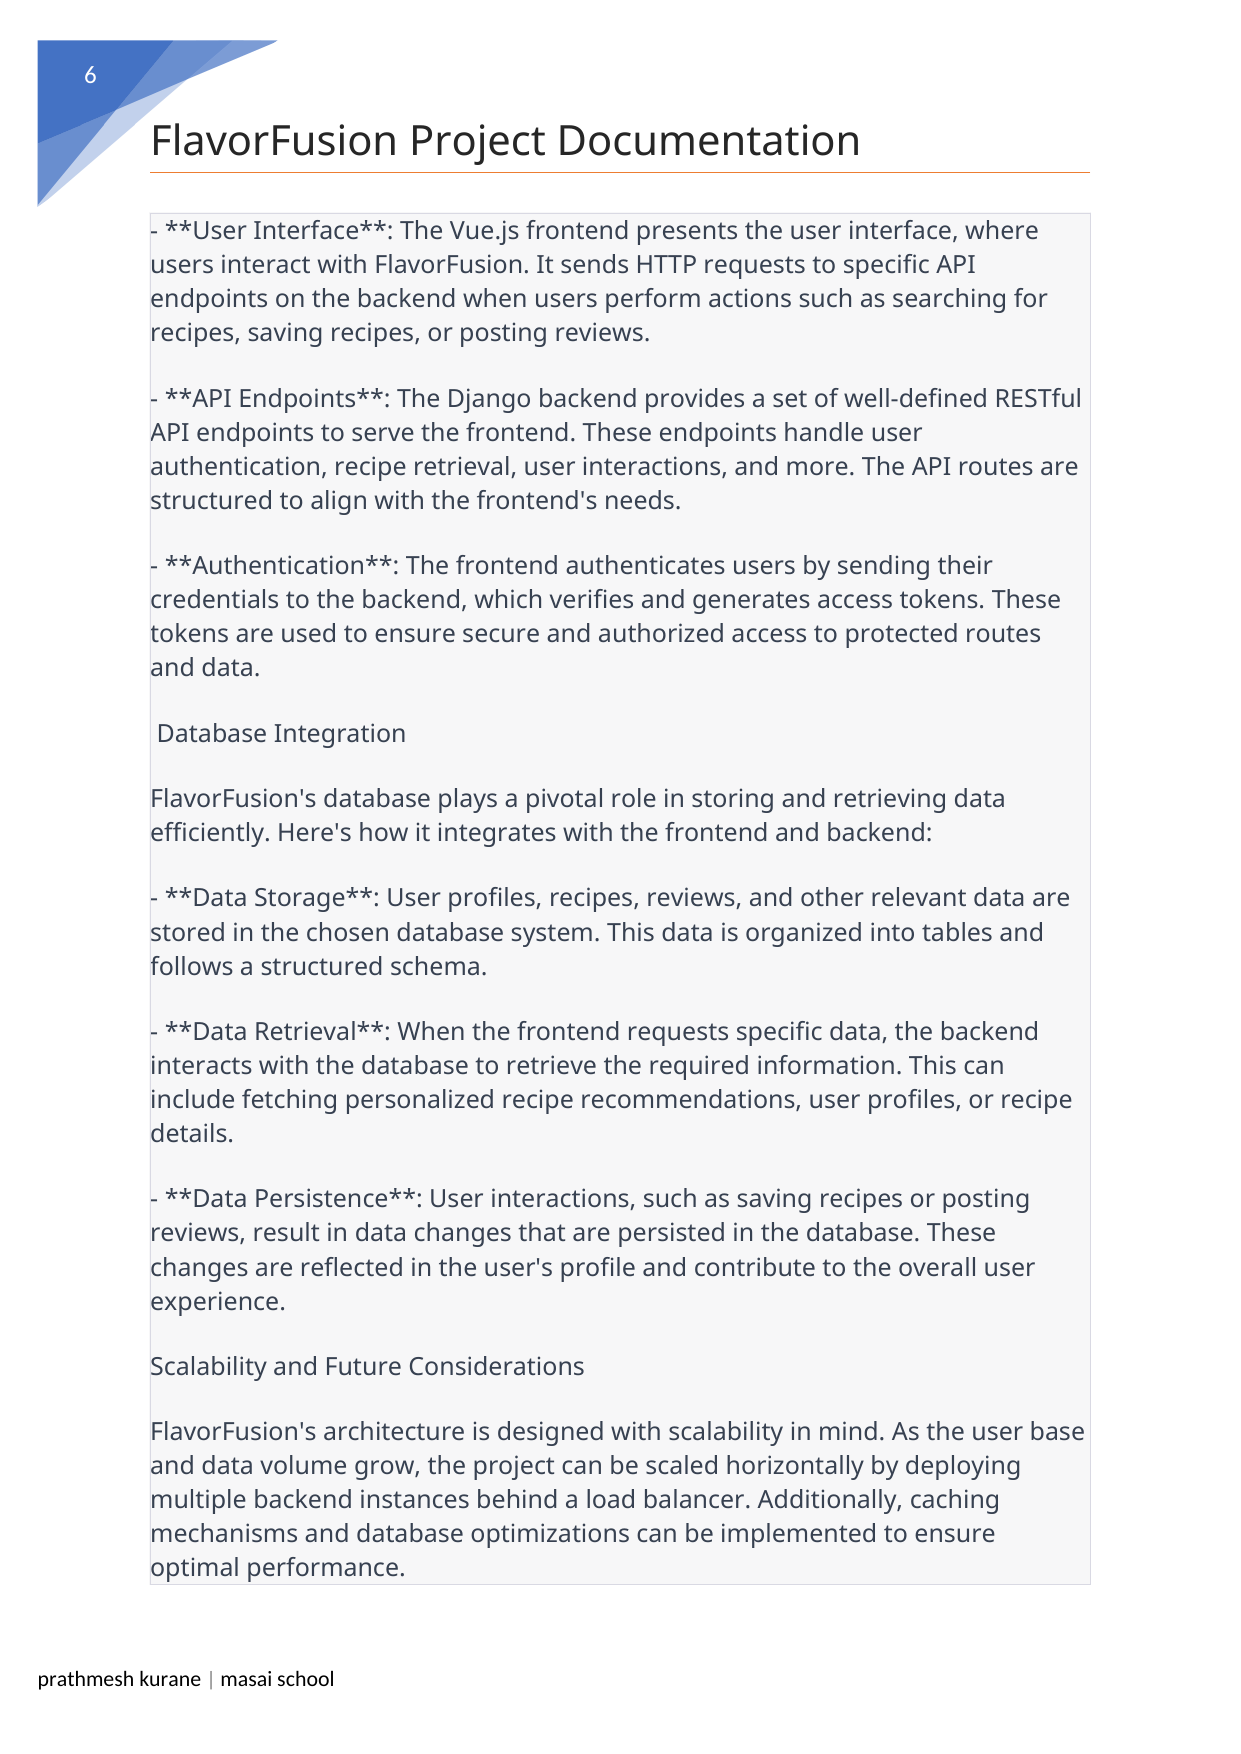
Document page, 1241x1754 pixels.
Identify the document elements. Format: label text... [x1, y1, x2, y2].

text - **Data Retrieval**: When the frontend requests specific data, the backend interacts with the database to retrieve the required information. This can include fetching personalized recipe recommendations, user profiles, or recipe details. [151, 1013, 1090, 1150]
picture [37, 40, 279, 209]
text FlavorFusion's database plays a pivotal role in storing and retrieving data efficiently. Here's how it integrates with the frontend and backend: [151, 780, 1090, 849]
text Database Integration [151, 715, 1090, 749]
text - **Authentication**: The frontend authenticates users by sending their credentials to the backend, which verifies and generates access tokens. These tokens are used to ensure secure and authorized access to protected routes and data. [151, 547, 1090, 684]
text - **User Interface**: The Vue.js frontend presents the user interface, where users interact with FlavorFusion. It sends HTTP requests to specific API endpoints on the backend when users perform actions such as searching for recipes, saving recipes, or posting reviews. [151, 214, 1090, 349]
text - **Data Storage**: User profiles, recipes, reviews, and other relevant data are stored in the chosen database system. This data is organized into tables and follows a structured schema. [151, 879, 1090, 982]
text - **API Endpoints**: The Django backend provides a set of well-defined RESTful API endpoints to serve the frontend. These endpoints handle user authentication, recipe retrieval, user interactions, and more. The API routes are structured to align with the frontend's needs. [151, 380, 1090, 517]
text - **Data Persistence**: User interactions, such as saving recipes or posting reviews, result in data changes that are persisted in the database. These changes are reflected in the user's profile and contribute to the overall user experience. [151, 1181, 1090, 1317]
text Scalability and Future Considerations [151, 1348, 1090, 1383]
text FlavorFusion's architecture is designed with scalability in mind. As the user base and data volume grow, the project can be scaled horizontally by deploying multiple backend instances behind a load balancer. Additionally, caching mechanisms and database optimizations can be implemented to ensure optimal performance. [151, 1413, 1090, 1584]
